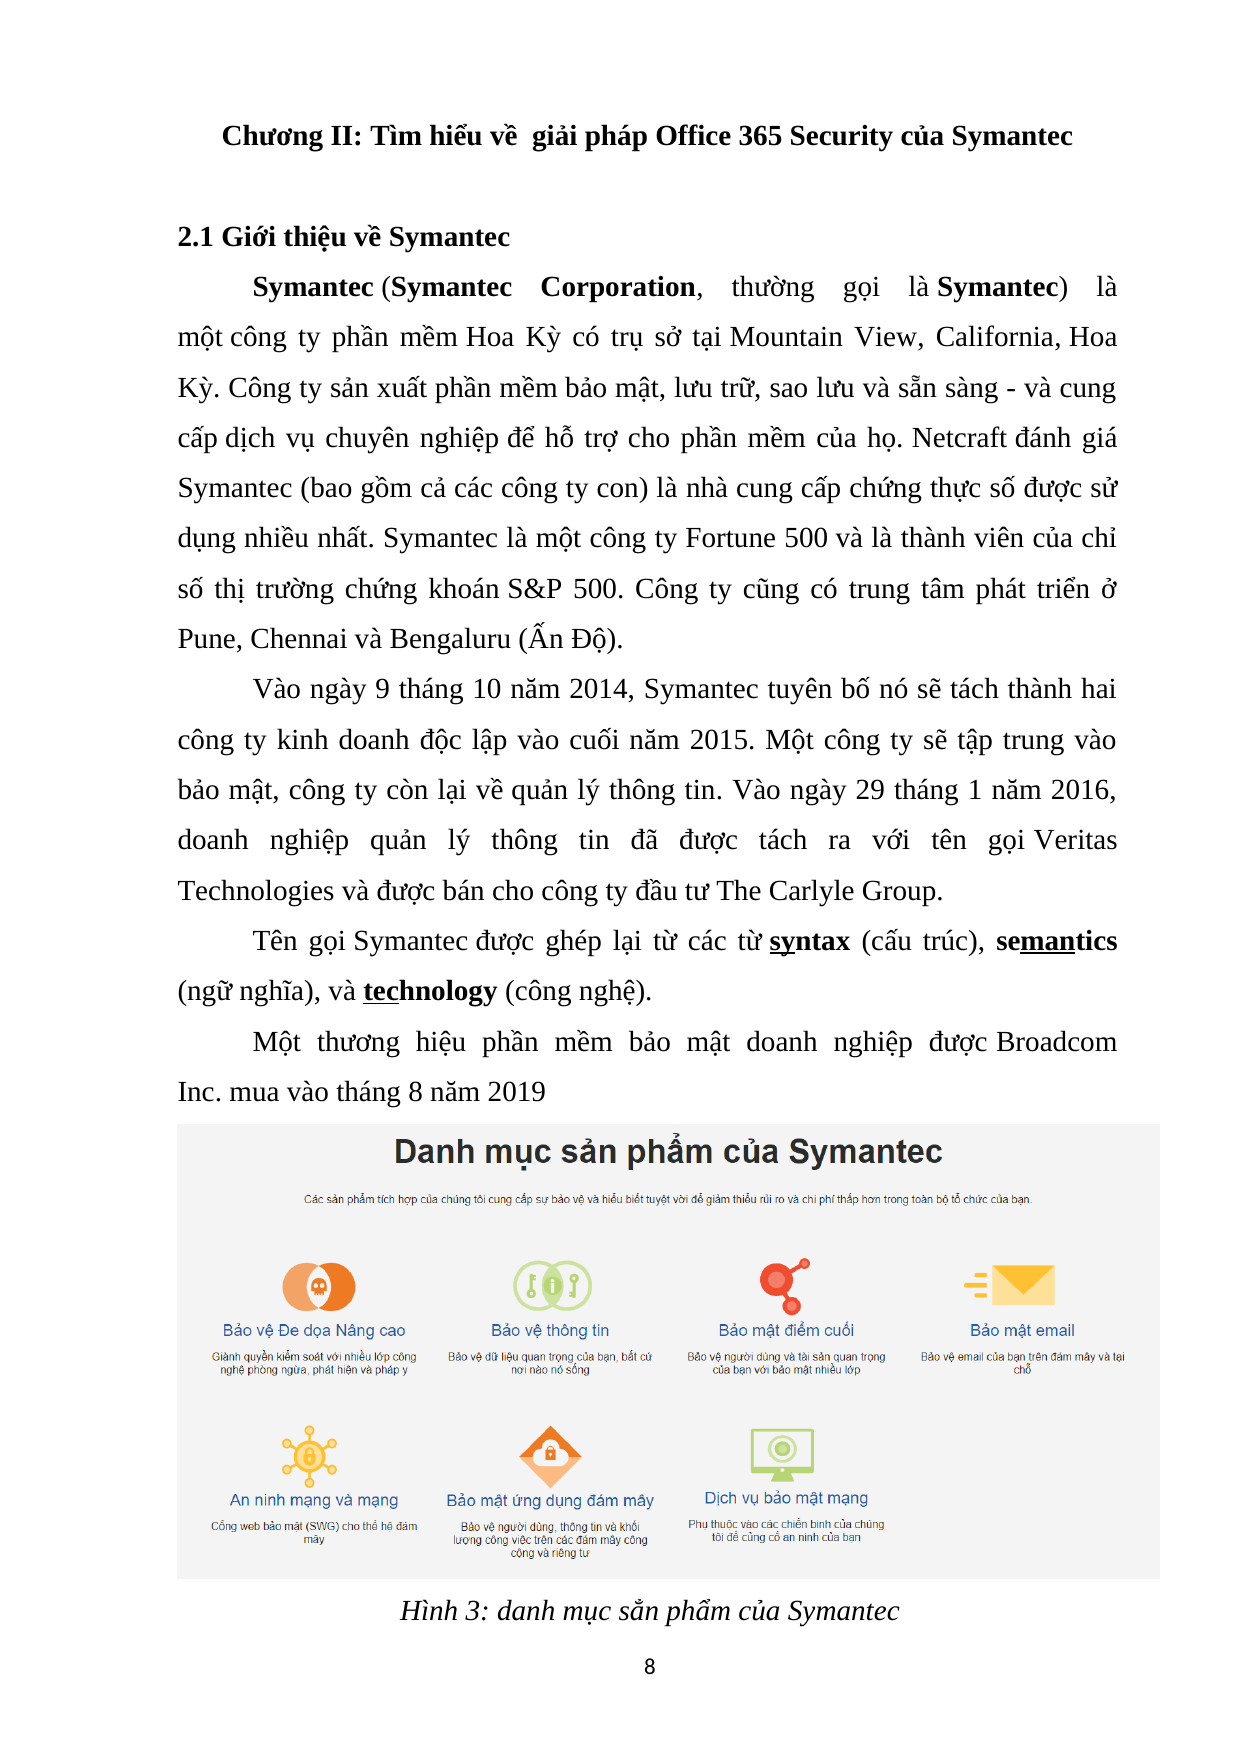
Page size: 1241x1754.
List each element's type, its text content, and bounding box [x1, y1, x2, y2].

text Vào ngày 9 tháng 10 năm 2014, Symantec tuyên bố nó sẽ tách thành hai công ty kinh doanh độc lập vào cuối năm 2015. Một công ty sẽ tập trung vào bảo mật, công ty còn lại về quản lý thông tin. Vào ngày 29 tháng 1 năm 2016, doanh nghiệp quản lý thông tin đã được tách ra với tên gọi Veritas Technologies và được bán cho công ty đầu tư The Carlyle Group. [177, 672, 1117, 906]
text Symantec (Symantec Corporation, thường gọi là Symantec) là một công ty phần mềm Hoa Kỳ có trụ sở tại Mountain View, California, Hoa Kỳ. Công ty sản xuất phần mềm bảo mật, lưu trữ, sao lưu và sẵn sàng - và cung cấp dịch vụ chuyên nghiệp để hỗ trợ cho phần mềm của họ. Netcraft đánh giá Symantec (bao gồm cả các công ty con) là nhà cung cấp chứng thực số được sử dụng nhiều nhất. Symantec là một công ty Fortune 500 và là thành viên của chỉ số thị trường chứng khoán S&P 500. Công ty cũng có trung tâm phát triển ở Pune, Chennai và Bengaluru (Ấn Độ). [177, 269, 1117, 655]
picture [177, 1124, 1160, 1579]
text Chương II: Tìm hiểu về giải pháp Office 365 Security của Symantec [177, 118, 1117, 152]
subtitle Hình 3: danh mục sẳn phẩm của Symantec [177, 1593, 1122, 1626]
text Tên gọi Symantec được ghép lại từ các từ syntax (cấu trúc), semantics (ngữ nghĩa), và technology (công nghệ). [177, 923, 1117, 1007]
text Một thương hiệu phần mềm bảo mật doanh nghiệp được Broadcom Inc. mua vào tháng 8 năm 2019 [177, 1024, 1117, 1108]
text 2.1 Giới thiệu về Symantec [177, 219, 1117, 252]
